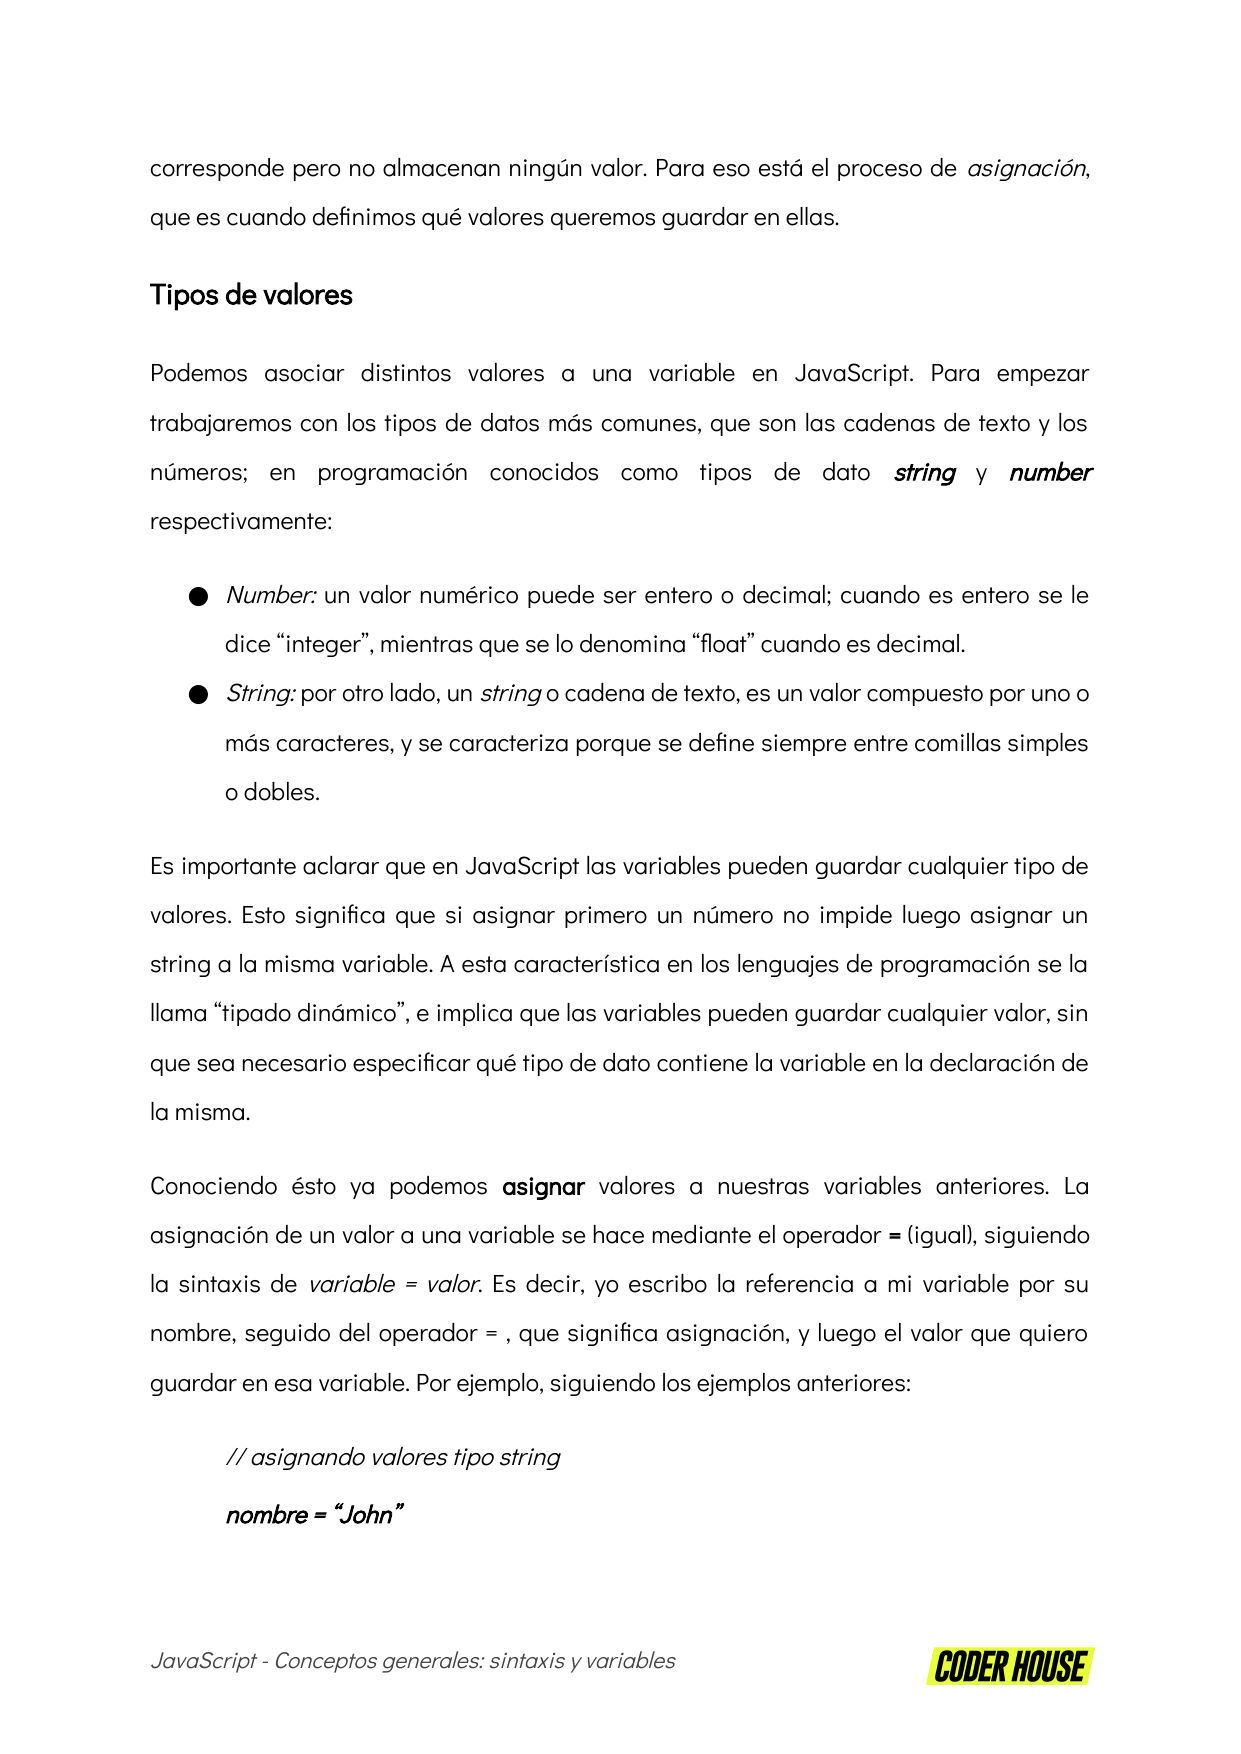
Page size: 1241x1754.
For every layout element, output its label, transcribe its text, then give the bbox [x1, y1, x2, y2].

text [150, 150, 1090, 232]
picture [922, 1641, 1099, 1691]
list Number: un valor numérico puede ser entero o decimal; cuando es entero se le dice “integer”, mientras que se lo denomina “float” cuando es decimal. [187, 577, 1090, 659]
text Tipos de valores [150, 273, 1090, 312]
text // asignando valores tipo string [150, 1439, 1090, 1472]
text Podemos asociar distintos valores a una variable en JavaScript. Para empezar trabajaremos con los tipos de datos más comunes, que son las cadenas de texto y los números; en programación conocidos como tipos de dato string y number respectivamente: [150, 356, 1090, 536]
text Es importante aclarar que en JavaScript las variables pueden guardar cualquier tipo de valores. Esto significa que si asignar primero un número no impide luego asignar un string a la misma variable. A esta característica en los lenguajes de programación se la llama “tipado dinámico”, e implica que las variables pueden guardar cualquier valor, sin que sea necesario especificar qué tipo de dato contiene la variable en la declaración de la misma. [150, 848, 1090, 1127]
text nombre = “John” [150, 1497, 1090, 1529]
text Conociendo ésto ya podemos asignar valores a nuestras variables anteriores. La asignación de un valor a una variable se hace mediante el operador = (igual), siguiendo la sintaxis de variable = valor. Es decir, yo escribo la referencia a mi variable por su nombre, seguido del operador = , que significa asignación, y luego el valor que quiero guardar en esa variable. Por ejemplo, siguiendo los ejemplos anteriores: [150, 1168, 1090, 1398]
list String: por otro lado, un string o cadena de texto, es un valor compuesto por uno o más caracteres, y se caracteriza porque se define siempre entre comillas simples o dobles. [187, 676, 1090, 807]
